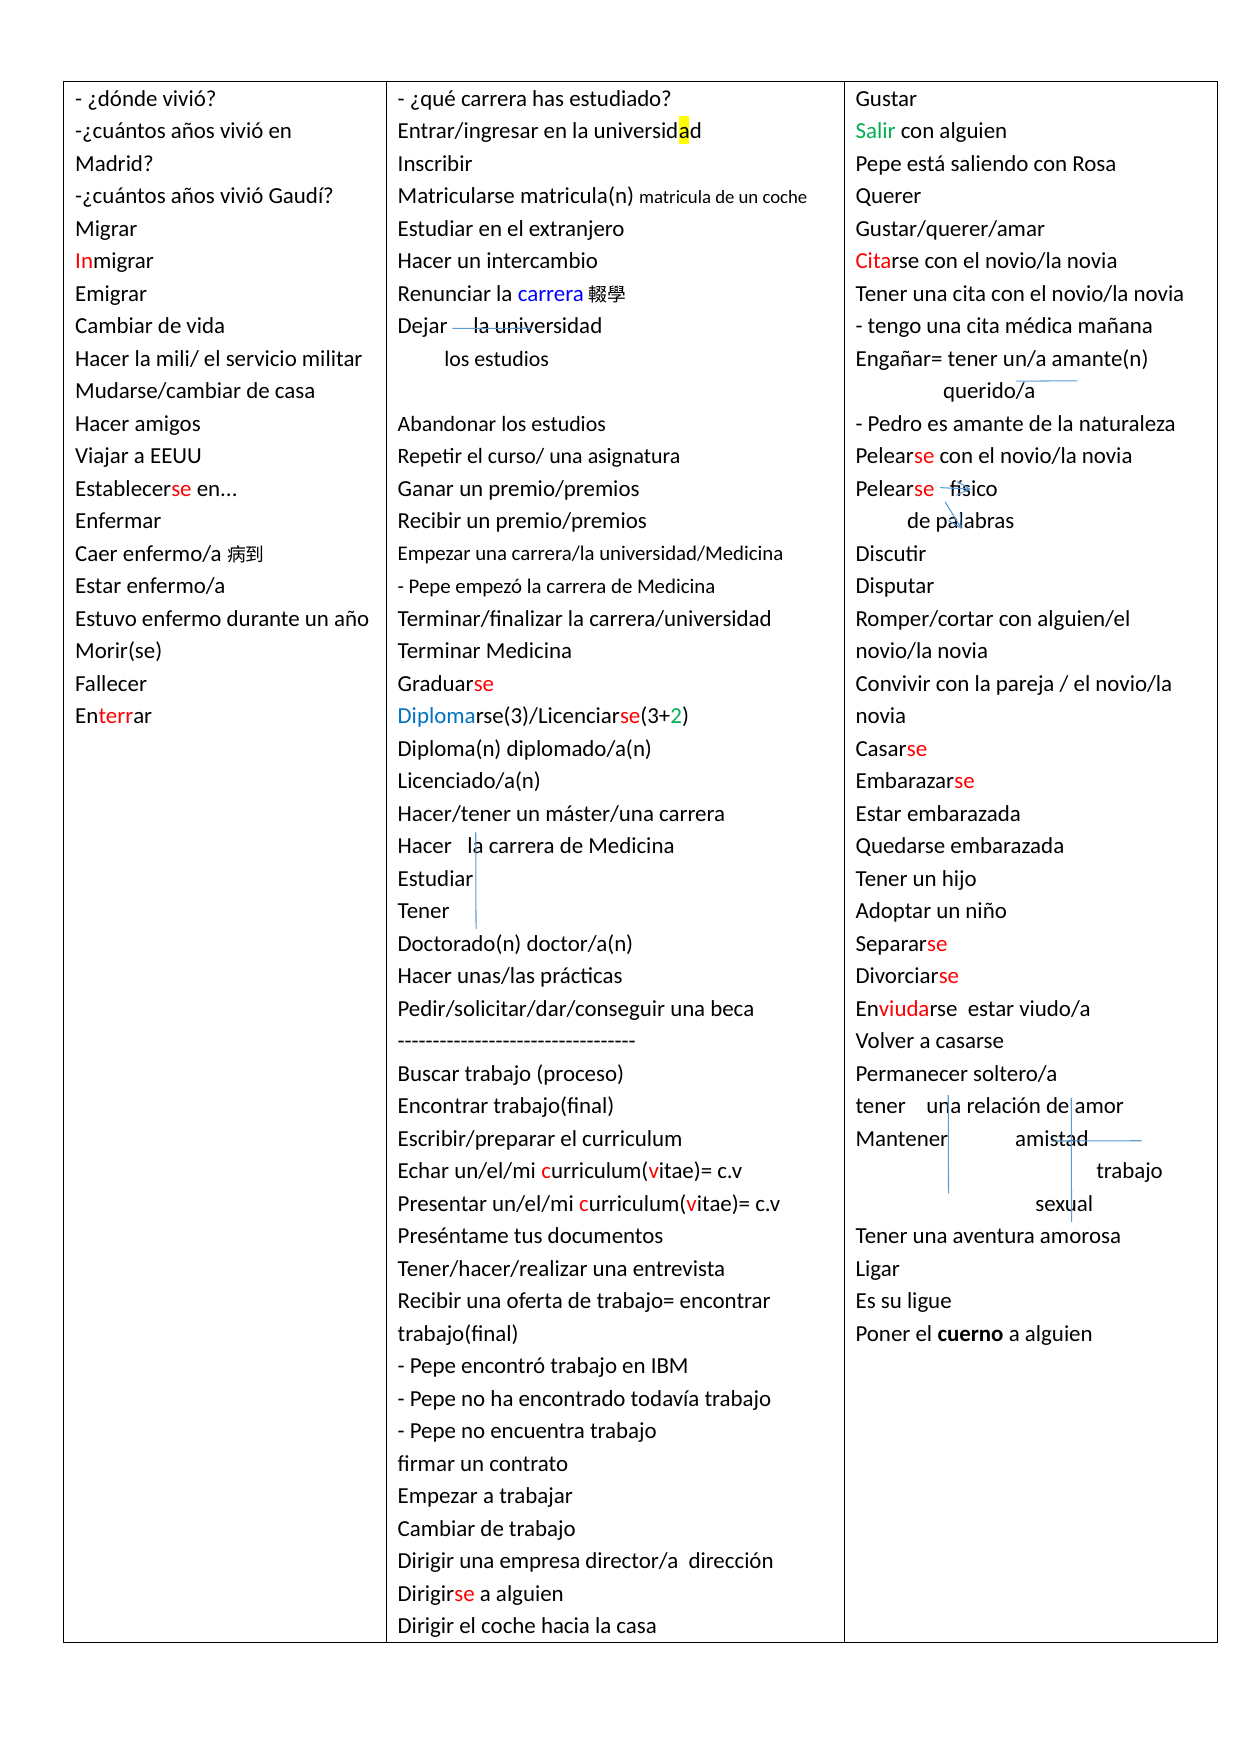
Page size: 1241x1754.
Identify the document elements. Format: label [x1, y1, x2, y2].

table_cell [64, 82, 386, 1642]
table_cell [387, 82, 844, 1642]
table_cell [845, 82, 1217, 1642]
